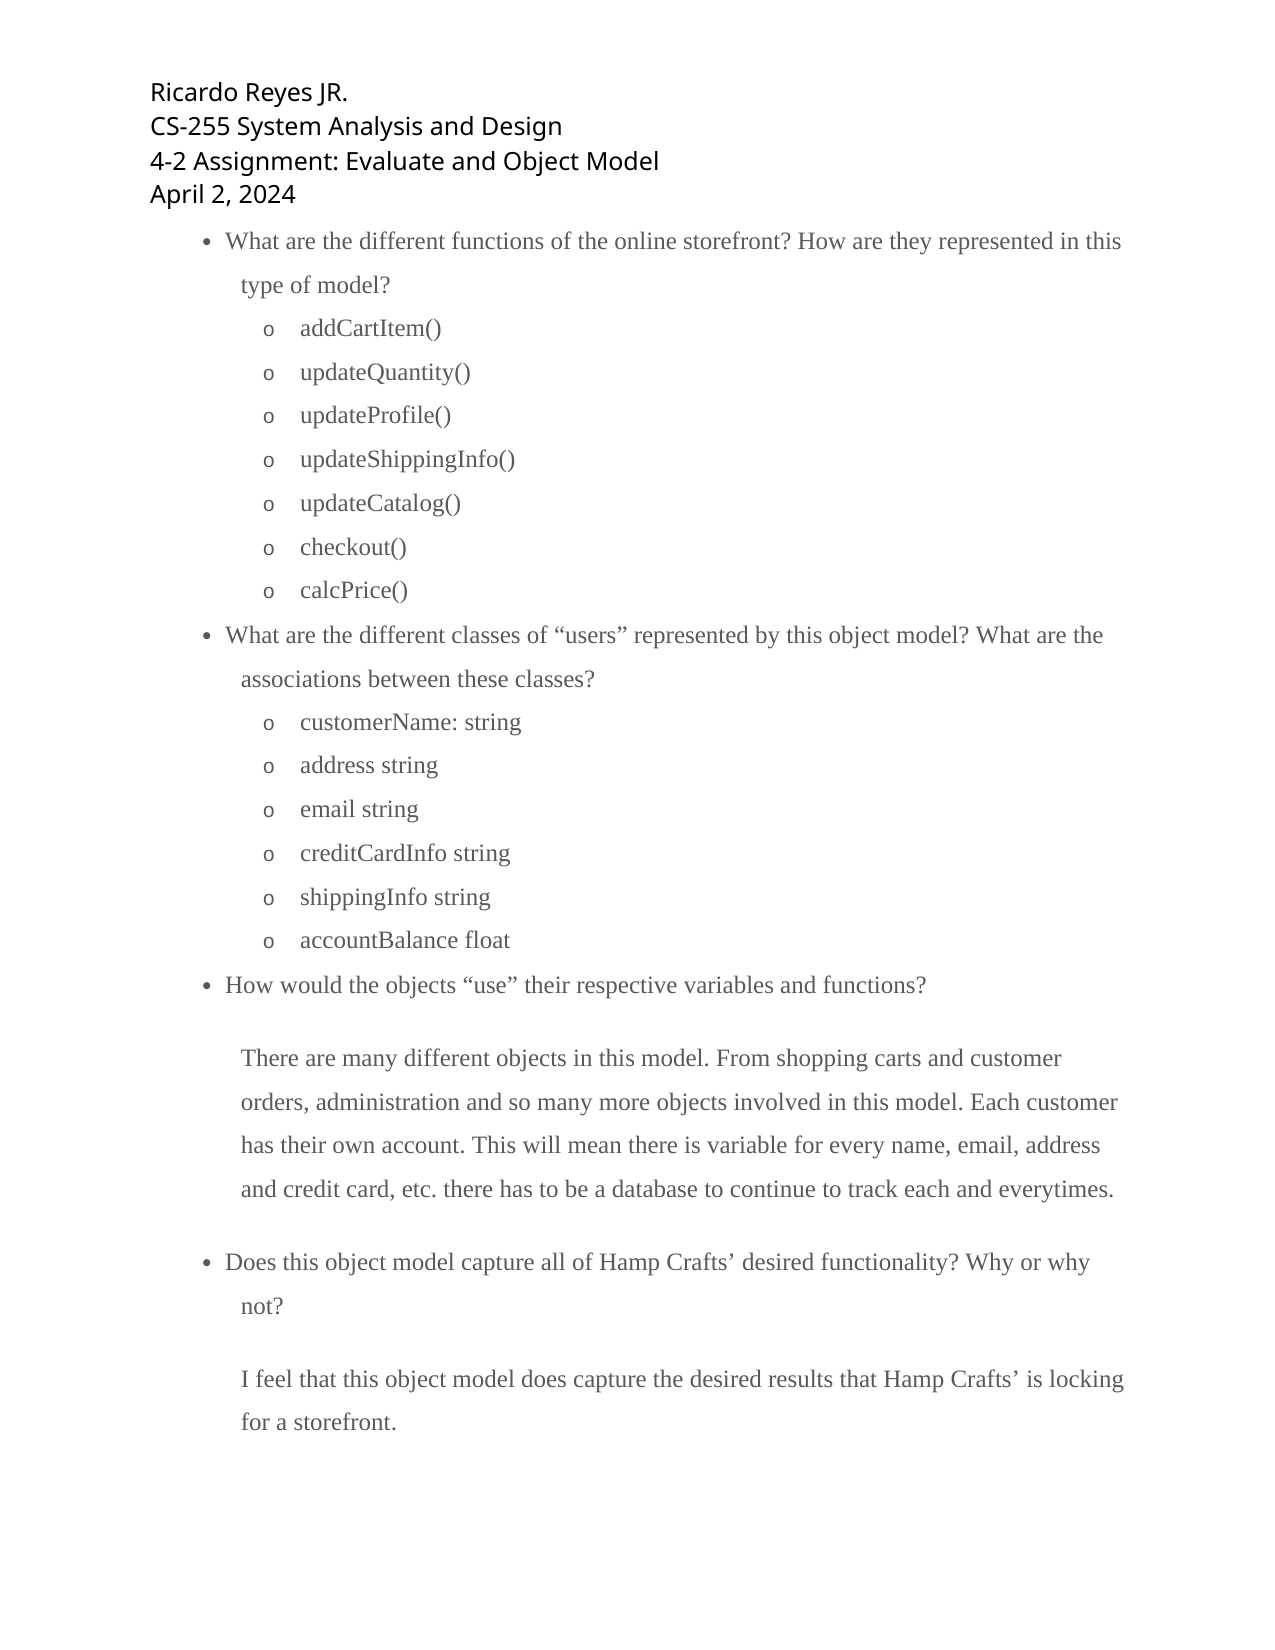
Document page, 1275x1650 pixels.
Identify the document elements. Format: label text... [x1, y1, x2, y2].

list addCartItem() [262, 299, 1125, 342]
list What are the different functions of the online storefront? How are they represented in this type of model? [203, 211, 1125, 299]
list updateQuantity() [262, 342, 1125, 386]
list updateProfile() [262, 386, 1125, 430]
list checkout() [262, 517, 1125, 561]
list address string [262, 736, 1125, 780]
list customerName: string [262, 692, 1125, 736]
list accountBalance float [262, 911, 1125, 955]
text There are many different objects in this model. From shopping carts and customer orders, administration and so many more objects involved in this model. Each customer has their own account. This will mean there is variable for every name, email, address and credit card, etc. there has to be a database to continue to track each and everytimes. [241, 1028, 1125, 1203]
list What are the different classes of “users” represented by this object model? What are the associations between these classes? [203, 605, 1125, 692]
text I feel that this object model does capture the desired results that Hamp Crafts’ is locking for a storefront. [241, 1349, 1125, 1436]
list shippingInfo string [262, 867, 1125, 911]
list email string [262, 780, 1125, 824]
list Does this object model capture all of Hamp Crafts’ desired functionality? Why or why not? [203, 1232, 1125, 1319]
list updateShippingInfo() [262, 430, 1125, 474]
list calcPrice() [262, 561, 1125, 605]
list updateCatalog() [262, 474, 1125, 517]
list creditCardInfo string [262, 824, 1125, 867]
list How would the objects “use” their respective variables and functions? [203, 955, 1125, 999]
